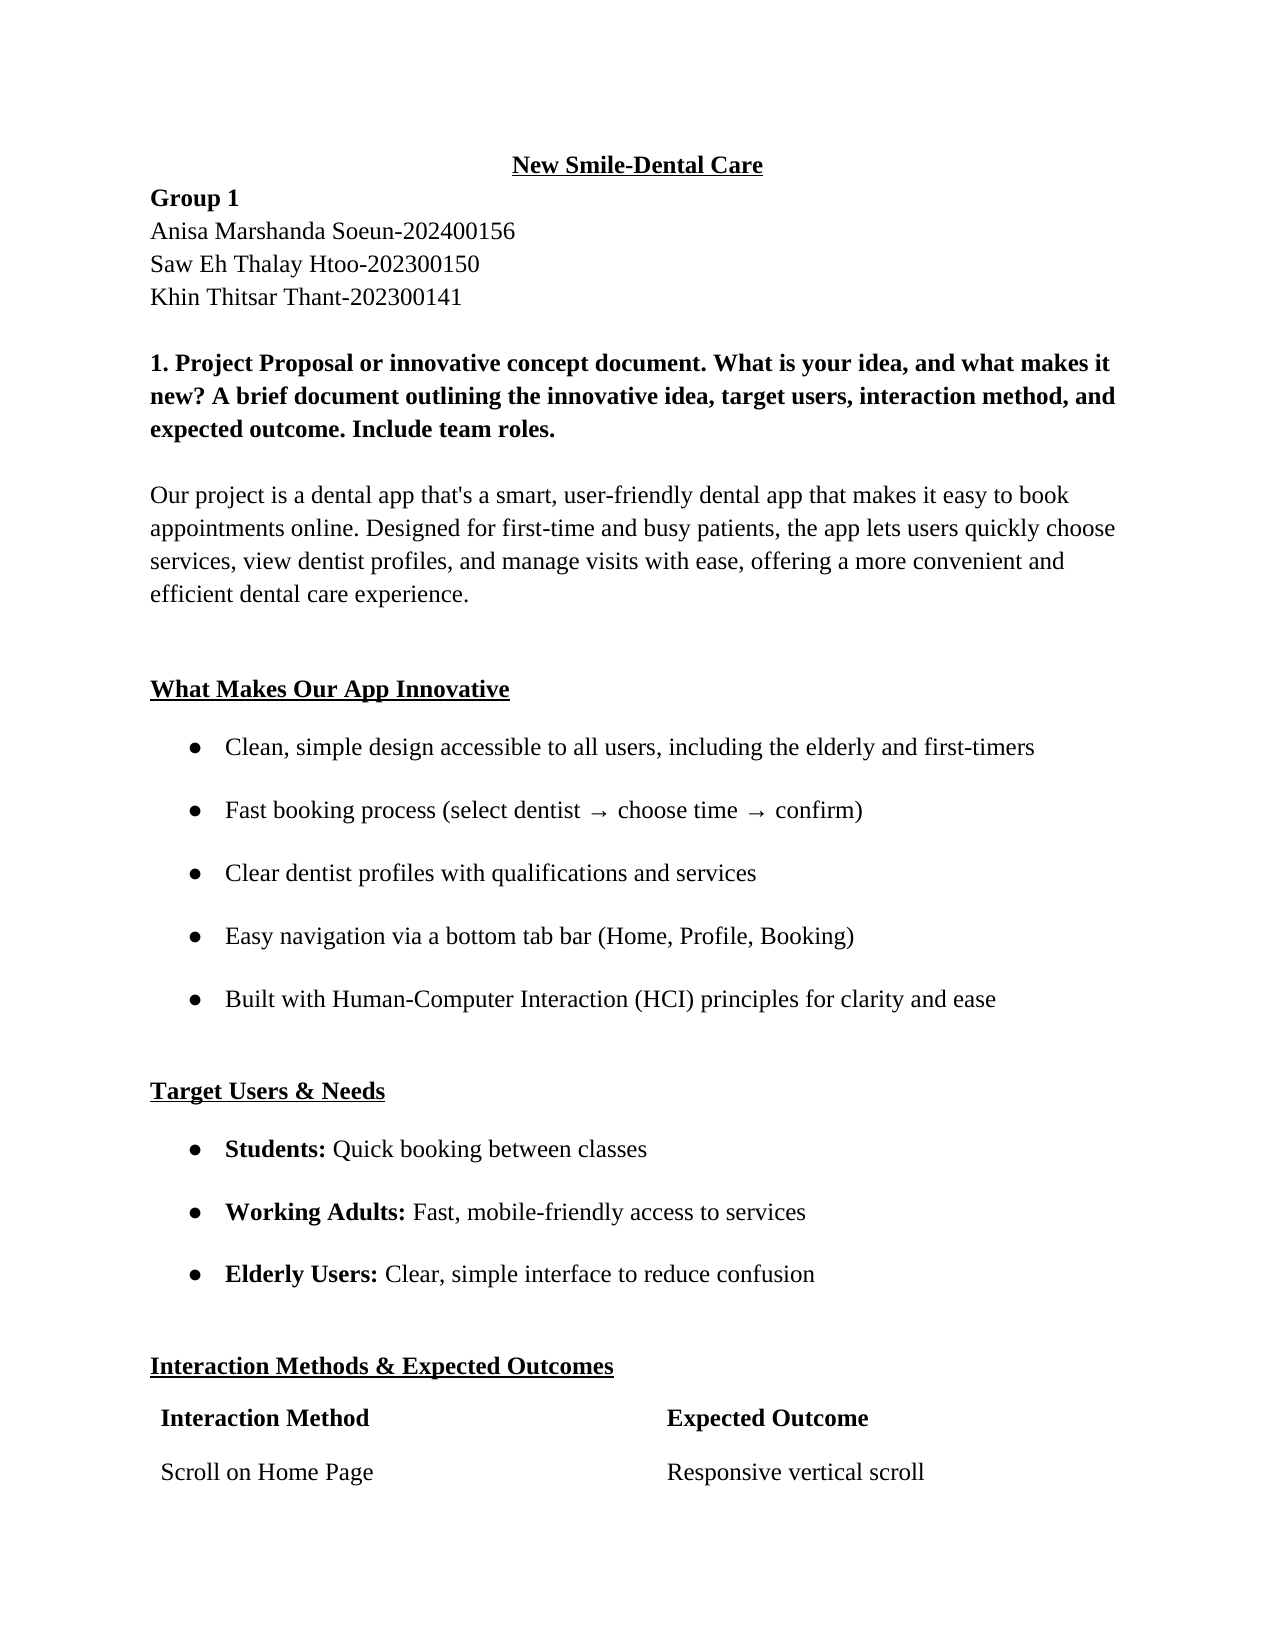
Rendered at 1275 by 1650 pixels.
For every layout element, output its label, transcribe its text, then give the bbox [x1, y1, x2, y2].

table_cell Responsive vertical scroll [656, 1446, 1047, 1499]
list Fast booking process (select dentist → choose time → confirm) [187, 795, 1125, 854]
list Working Adults: Fast, mobile-friendly access to services [187, 1197, 1125, 1256]
text Group 1 [150, 183, 1125, 212]
text Khin Thitsar Thant-202300141 [150, 282, 1125, 311]
table_header Expected Outcome [656, 1393, 1047, 1446]
table_cell Scroll on Home Page [150, 1446, 656, 1499]
list Elderly Users: Clear, simple interface to reduce confusion [187, 1259, 1125, 1318]
list Built with Human-Computer Interaction (HCI) principles for clarity and ease [187, 984, 1125, 1043]
subtitle Interaction Methods & Expected Outcomes [150, 1351, 1125, 1380]
table_header Interaction Method [150, 1393, 656, 1446]
text 1. Project Proposal or innovative concept document. What is your idea, and what makes it new? A brief document outlining the innovative idea, target users, interaction method, and expected outcome. Include team roles. [150, 348, 1125, 443]
text New Smile-Dental Care [150, 150, 1125, 179]
list Clean, simple design accessible to all users, including the elderly and first-timers [187, 732, 1125, 791]
list Clear dentist profiles with qualifications and services [187, 858, 1125, 917]
list Easy navigation via a bottom tab bar (Home, Profile, Booking) [187, 921, 1125, 980]
text Saw Eh Thalay Htoo-202300150 [150, 249, 1125, 278]
subtitle What Makes Our App Innovative [150, 674, 1125, 703]
text Our project is a dental app that's a smart, user-friendly dental app that makes it easy to book appointments online. Designed for first-time and busy patients, the app lets users quickly choose services, view dentist profiles, and manage visits with ease, offering a more convenient and efficient dental care experience. [150, 480, 1125, 608]
list Students: Quick booking between classes [187, 1134, 1125, 1193]
subtitle Target Users & Needs [150, 1076, 1125, 1104]
text Anisa Marshanda Soeun-202400156 [150, 216, 1125, 245]
